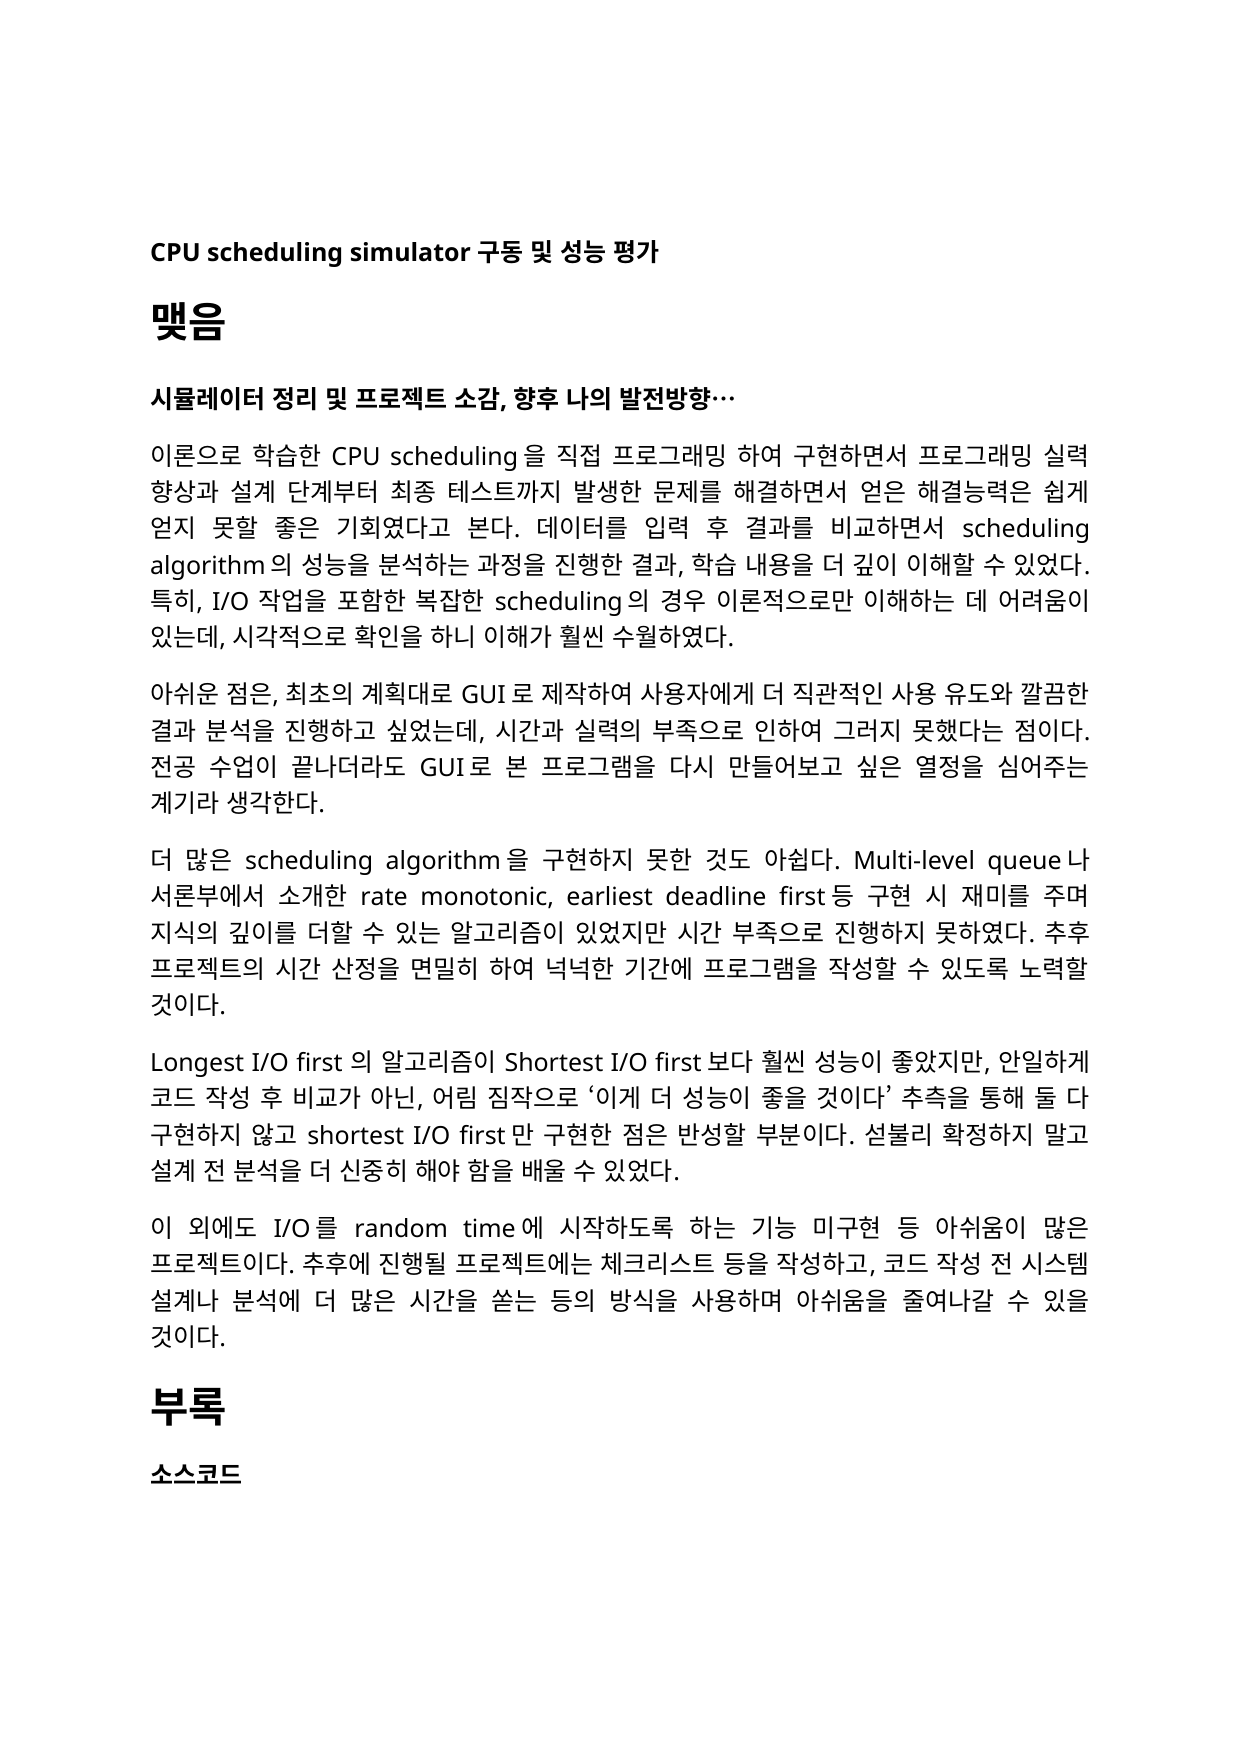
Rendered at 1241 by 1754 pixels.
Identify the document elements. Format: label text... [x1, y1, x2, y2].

text Longest I/O first 의 알고리즘이 Shortest I/O first보다 훨씬 성능이 좋았지만, 안일하게 코드 작성 후 비교가 아닌, 어림 짐작으로 ‘이게 더 성능이 좋을 것이다’ 추측을 통해 둘 다 구현하지 않고 shortest I/O first만 구현한 점은 반성할 부분이다. 섣불리 확정하지 말고 설계 전 분석을 더 신중히 해야 함을 배울 수 있었다. [150, 1043, 1090, 1188]
text 아쉬운 점은, 최초의 계획대로 GUI로 제작하여 사용자에게 더 직관적인 사용 유도와 깔끔한 결과 분석을 진행하고 싶었는데, 시간과 실력의 부족으로 인하여 그러지 못했다는 점이다. 전공 수업이 끝나더라도 GUI로 본 프로그램을 다시 만들어보고 싶은 열정을 심어주는 계기라 생각한다. [150, 675, 1090, 820]
text 맺음 [150, 289, 1090, 349]
text 소스코드 [150, 1455, 1090, 1492]
text 이론으로 학습한 CPU scheduling을 직접 프로그래밍 하여 구현하면서 프로그래밍 실력 향상과 설계 단계부터 최종 테스트까지 발생한 문제를 해결하면서 얻은 해결능력은 쉽게 얻지 못할 좋은 기회였다고 본다. 데이터를 입력 후 결과를 비교하면서 scheduling algorithm의 성능을 분석하는 과정을 진행한 결과, 학습 내용을 더 깊이 이해할 수 있었다. 특히, I/O 작업을 포함한 복잡한 scheduling의 경우 이론적으로만 이해하는 데 어려움이 있는데, 시각적으로 확인을 하니 이해가 훨씬 수월하였다. [150, 436, 1090, 654]
text CPU scheduling simulator 구동 및 성능 평가 [150, 232, 1090, 268]
text 시뮬레이터 정리 및 프로젝트 소감, 향후 나의 발전방향… [150, 379, 1090, 416]
text 이 외에도 I/O를 random time에 시작하도록 하는 기능 미구현 등 아쉬움이 많은 프로젝트이다. 추후에 진행될 프로젝트에는 체크리스트 등을 작성하고, 코드 작성 전 시스템 설계나 분석에 더 많은 시간을 쏟는 등의 방식을 사용하며 아쉬움을 줄여나갈 수 있을 것이다. [150, 1208, 1090, 1353]
text 더 많은 scheduling algorithm을 구현하지 못한 것도 아쉽다. Multi-level queue나 서론부에서 소개한 rate monotonic, earliest deadline first등 구현 시 재미를 주며 지식의 깊이를 더할 수 있는 알고리즘이 있었지만 시간 부족으로 진행하지 못하였다. 추후 프로젝트의 시간 산정을 면밀히 하여 넉넉한 기간에 프로그램을 작성할 수 있도록 노력할 것이다. [150, 841, 1090, 1022]
text 부록 [150, 1374, 1090, 1434]
